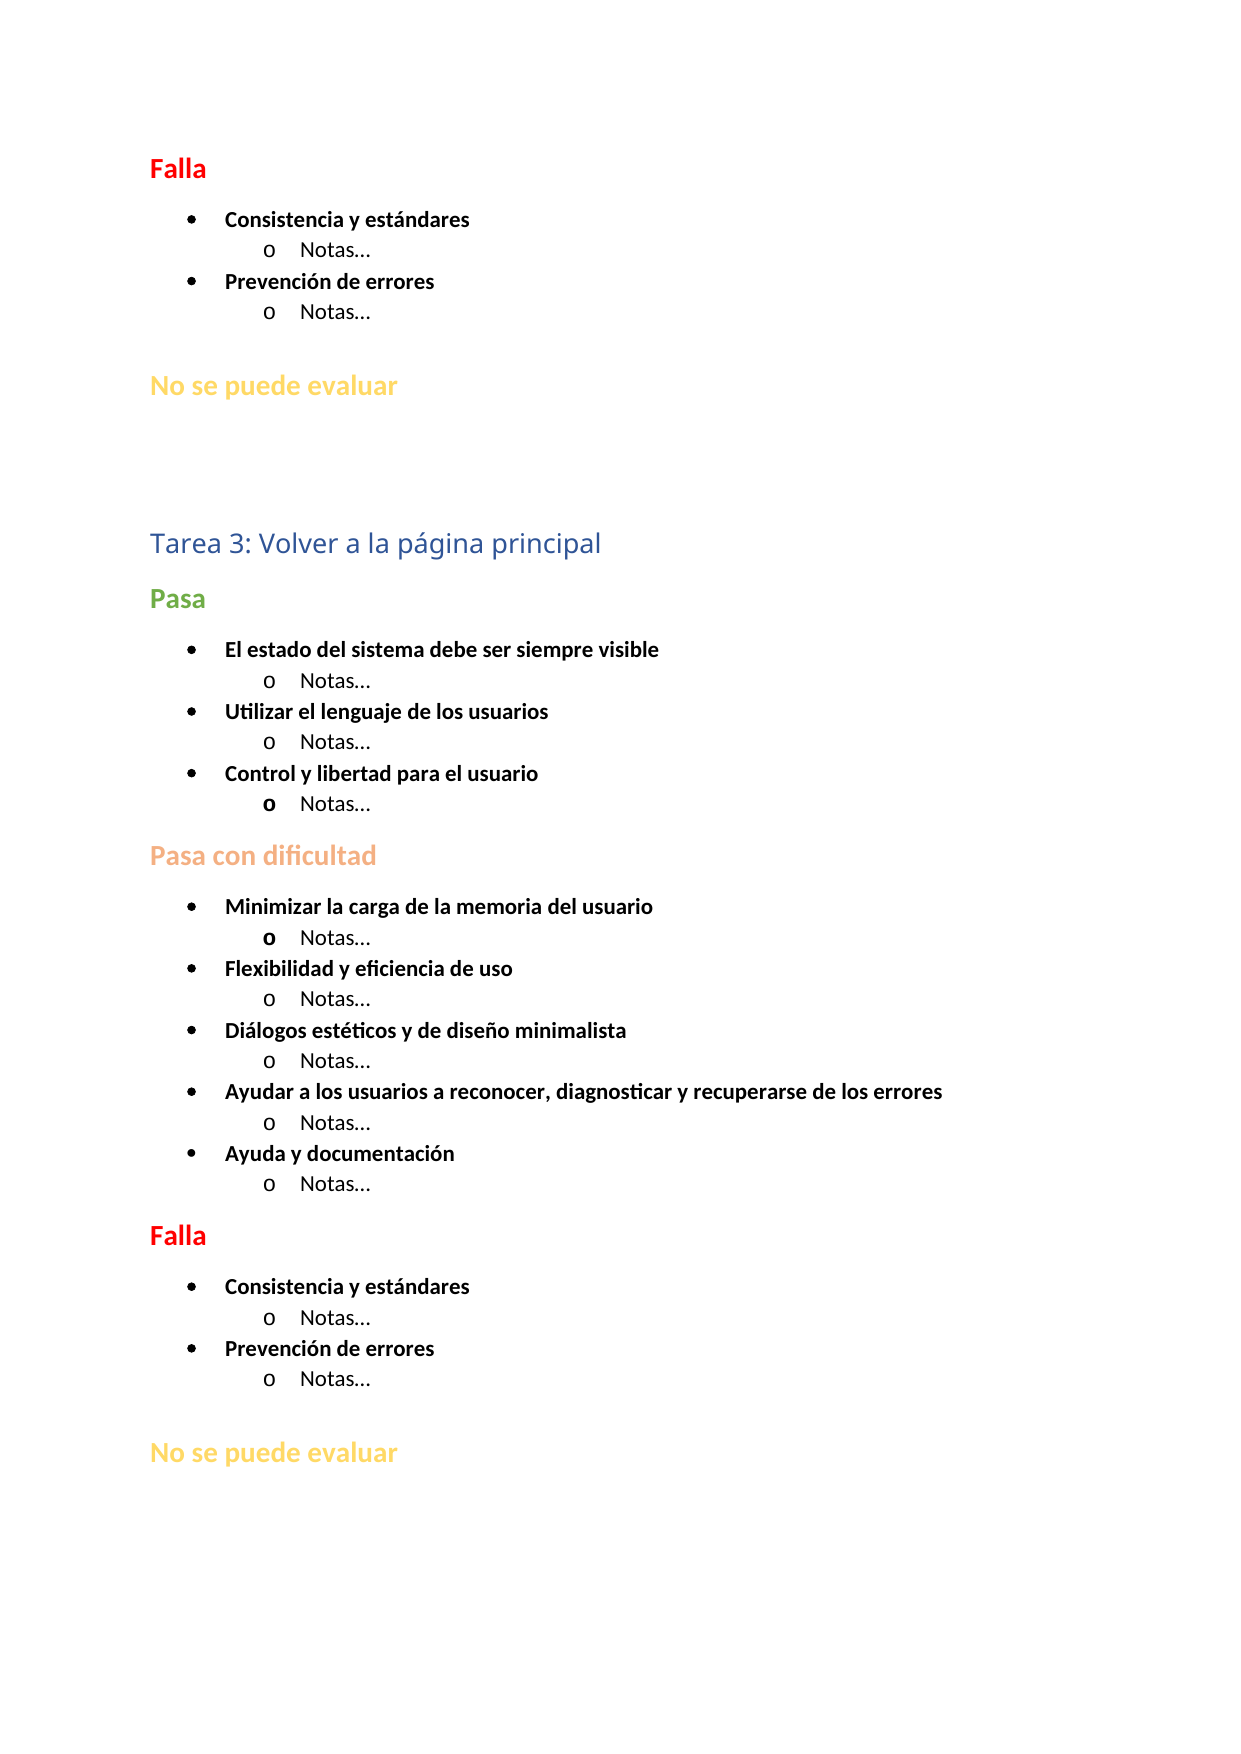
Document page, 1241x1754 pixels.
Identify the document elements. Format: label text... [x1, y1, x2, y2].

list Notas… [262, 297, 1090, 326]
list Ayudar a los usuarios a reconocer, diagnosticar y recuperarse de los errores [187, 1077, 1090, 1105]
list Notas… [262, 789, 1090, 818]
list Consistencia y estándares [187, 205, 1090, 233]
list Notas… [262, 1303, 1090, 1332]
list Notas… [262, 1108, 1090, 1137]
list Notas… [262, 984, 1090, 1013]
list Prevención de errores [187, 1334, 1090, 1362]
list Notas… [262, 1046, 1090, 1075]
list Minimizar la carga de la memoria del usuario [187, 892, 1090, 920]
list Flexibilidad y eficiencia de uso [187, 954, 1090, 982]
list Notas… [262, 235, 1090, 264]
list Notas… [262, 727, 1090, 757]
text Pasa [150, 581, 1090, 616]
list Utilizar el lenguaje de los usuarios [187, 697, 1090, 725]
list Consistencia y estándares [187, 1272, 1090, 1301]
list Notas… [262, 666, 1090, 695]
list Prevención de errores [187, 267, 1090, 295]
text Falla [150, 1217, 1090, 1253]
list Notas… [262, 923, 1090, 952]
list Notas… [262, 1169, 1090, 1198]
text Pasa con dificultad [150, 837, 1090, 873]
text Falla [150, 150, 1090, 186]
list Notas… [262, 1364, 1090, 1393]
list No se puede evaluar [150, 367, 1090, 402]
list Control y libertad para el usuario [187, 759, 1090, 787]
list Diálogos estéticos y de diseño minimalista [187, 1016, 1090, 1044]
list No se puede evaluar [150, 1434, 1090, 1470]
subtitle Tarea 3: Volver a la página principal [150, 524, 1090, 561]
list El estado del sistema debe ser siempre visible [187, 636, 1090, 664]
list Ayuda y documentación [187, 1139, 1090, 1167]
